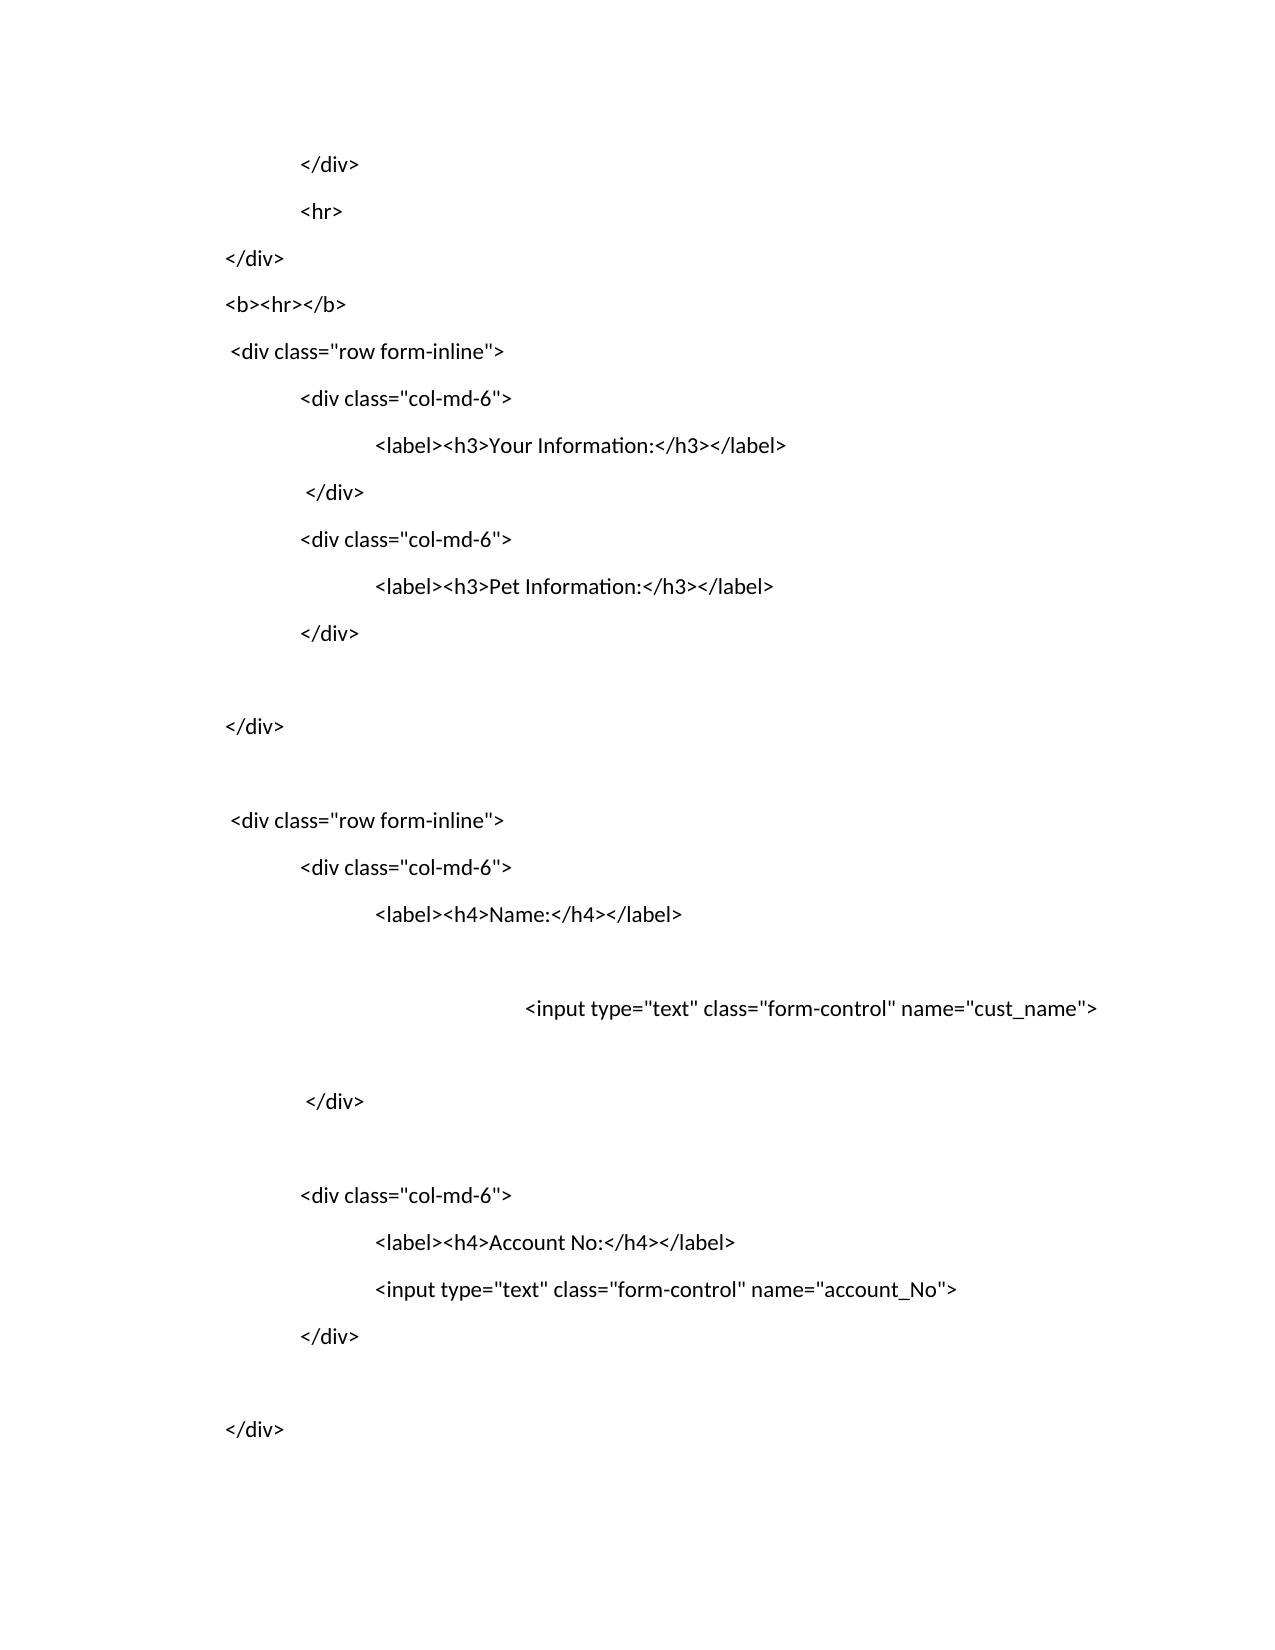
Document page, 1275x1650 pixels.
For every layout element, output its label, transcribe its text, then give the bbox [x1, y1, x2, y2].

text </div> [150, 478, 1125, 506]
text <hr> [150, 197, 1125, 225]
text </div> [150, 1322, 1125, 1350]
text <div class="col-md-6"> [150, 525, 1125, 553]
text </div> [150, 1087, 1125, 1116]
text <div class="col-md-6"> [150, 384, 1125, 412]
text </div> [150, 1416, 1125, 1444]
text <div class="row form-inline"> [150, 806, 1125, 834]
text <div class="col-md-6"> [150, 1181, 1125, 1209]
text <label><h4>Name:</h4></label> [150, 900, 1125, 928]
text <label><h3>Your Information:</h3></label> [150, 431, 1125, 459]
text <label><h4>Account No:</h4></label> [150, 1228, 1125, 1256]
text </div> [150, 619, 1125, 647]
text </div> [150, 712, 1125, 741]
text <div class="row form-inline"> [150, 337, 1125, 366]
text <label><h3>Pet Information:</h3></label> [150, 572, 1125, 600]
text <b><hr></b> [150, 291, 1125, 319]
text </div> [150, 244, 1125, 272]
text </div> [150, 150, 1125, 178]
text <div class="col-md-6"> [150, 853, 1125, 881]
text <input type="text" class="form-control" name="cust_name"> [150, 994, 1125, 1022]
text <input type="text" class="form-control" name="account_No"> [150, 1275, 1125, 1303]
